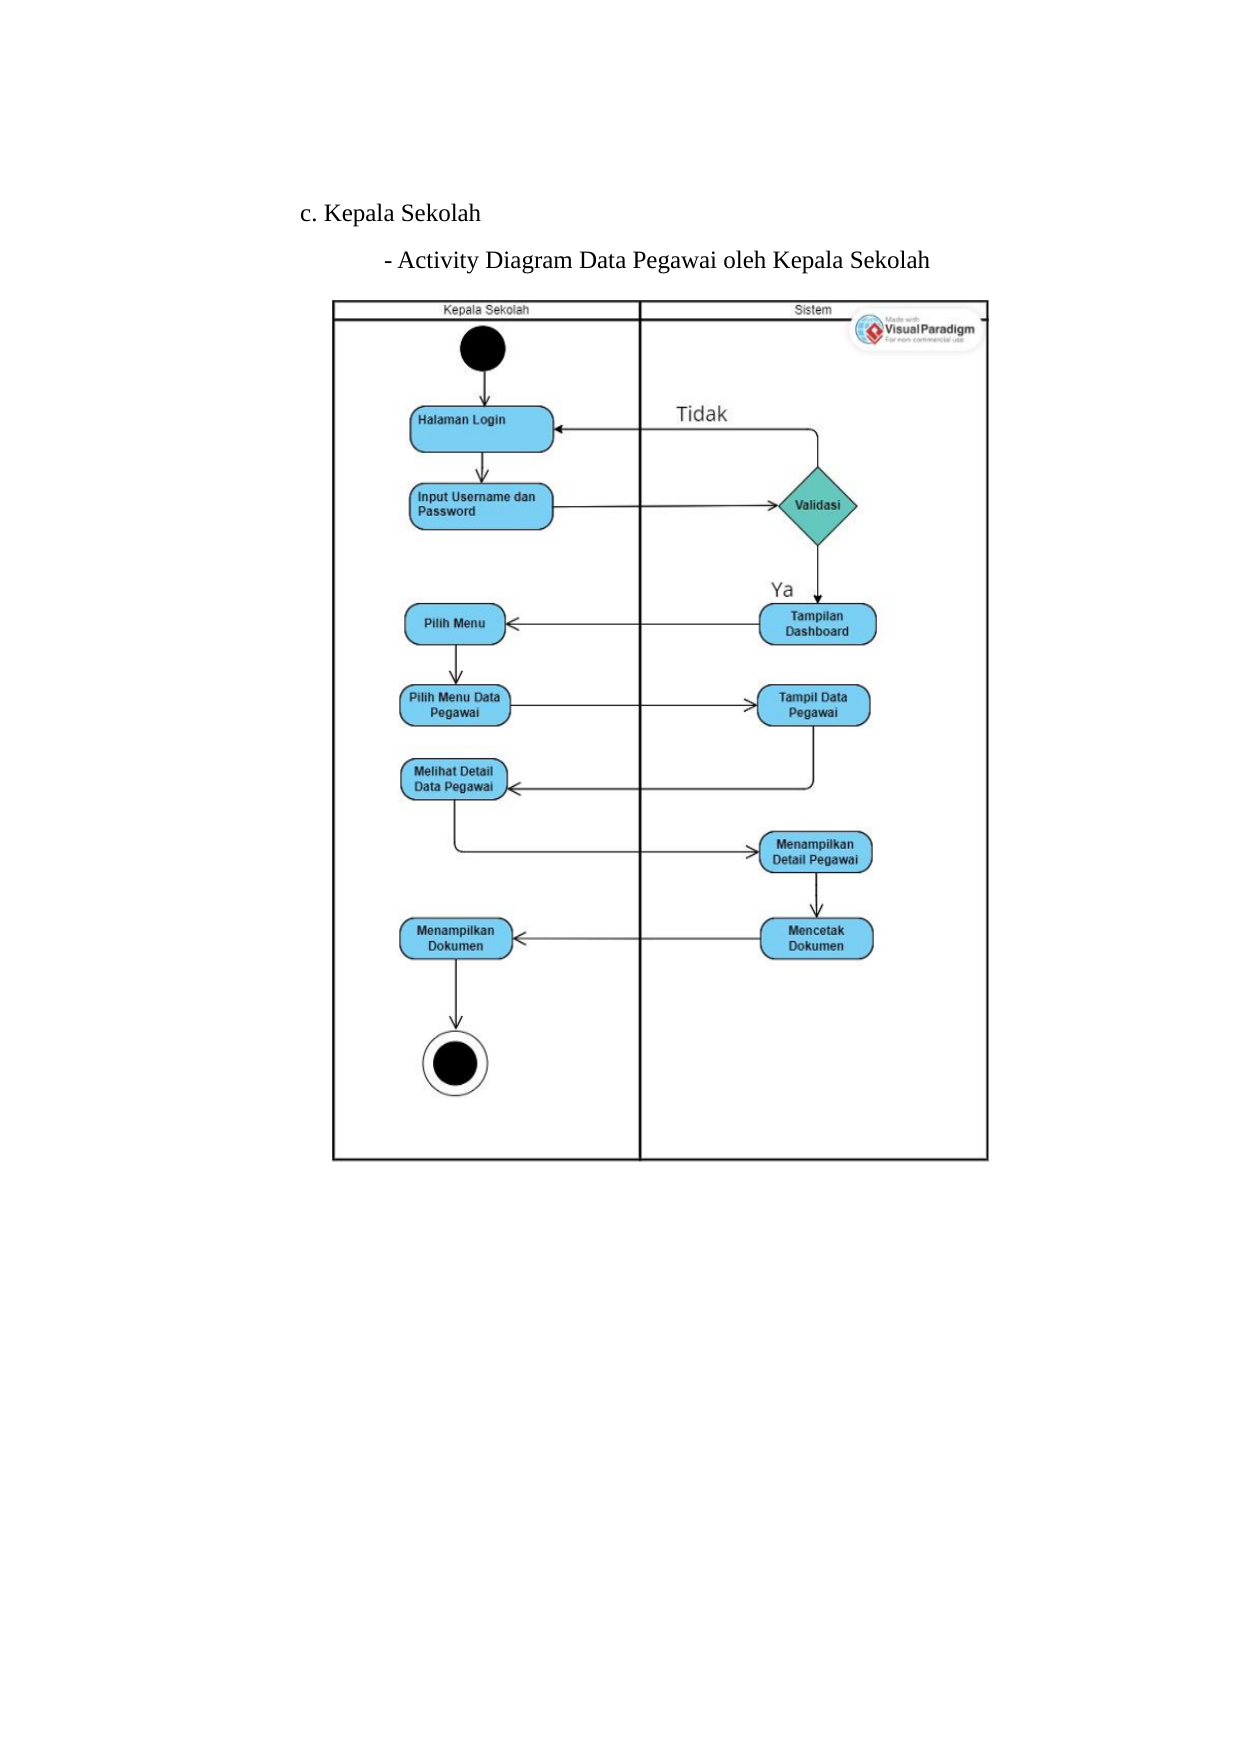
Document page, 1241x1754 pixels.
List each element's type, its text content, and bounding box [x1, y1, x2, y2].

text - Activity Diagram Data Pegawai oleh Kepala Sekolah [224, 245, 1090, 274]
picture [324, 293, 990, 1170]
text c. Kepala Sekolah [224, 198, 1090, 226]
